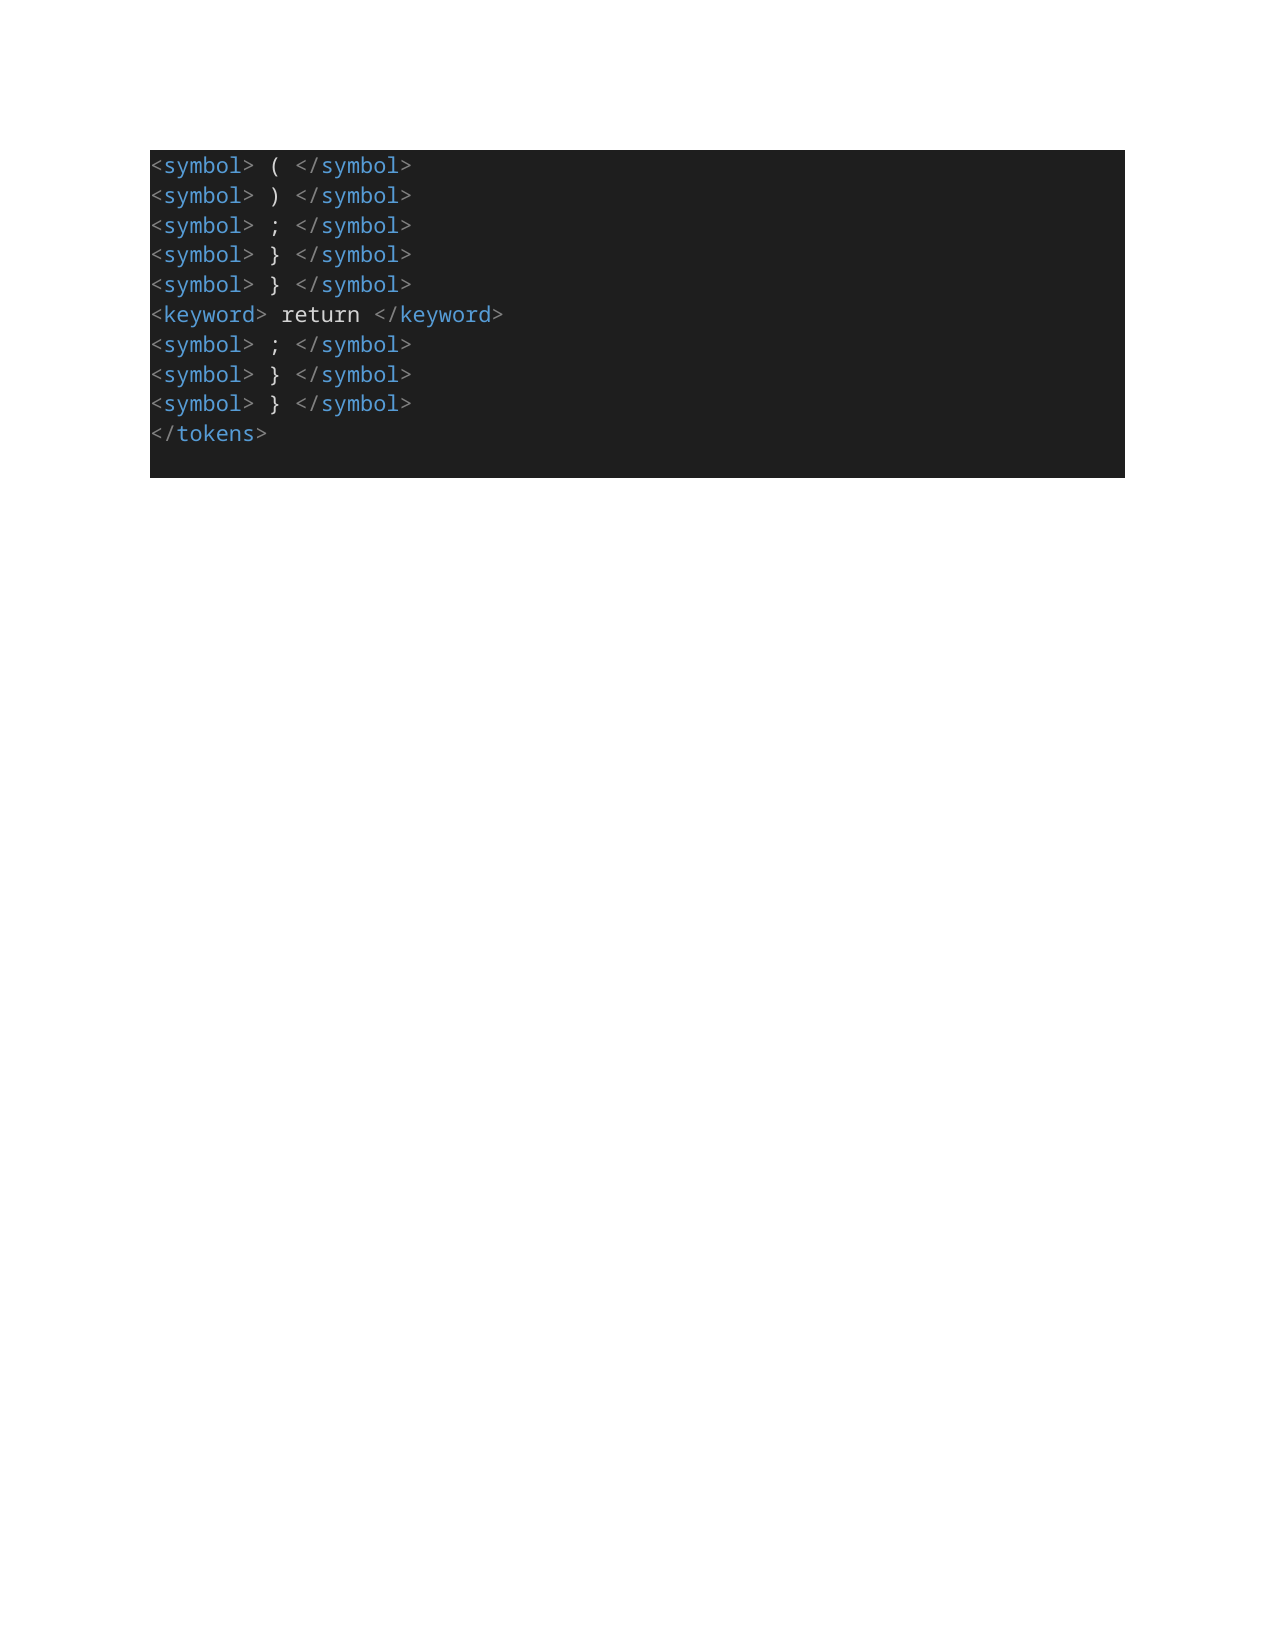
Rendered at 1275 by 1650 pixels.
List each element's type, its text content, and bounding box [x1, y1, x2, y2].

text <keyword> return </keyword> [150, 299, 1125, 329]
text <symbol> } </symbol> [150, 358, 1125, 388]
text <symbol> ( </symbol> [150, 150, 1125, 180]
text <symbol> ) </symbol> [150, 180, 1125, 209]
text </tokens> [150, 418, 1125, 448]
text <symbol> } </symbol> [150, 269, 1125, 299]
text <symbol> } </symbol> [150, 388, 1125, 418]
text <symbol> ; </symbol> [150, 329, 1125, 358]
text <symbol> } </symbol> [150, 239, 1125, 269]
text <symbol> ; </symbol> [150, 209, 1125, 239]
